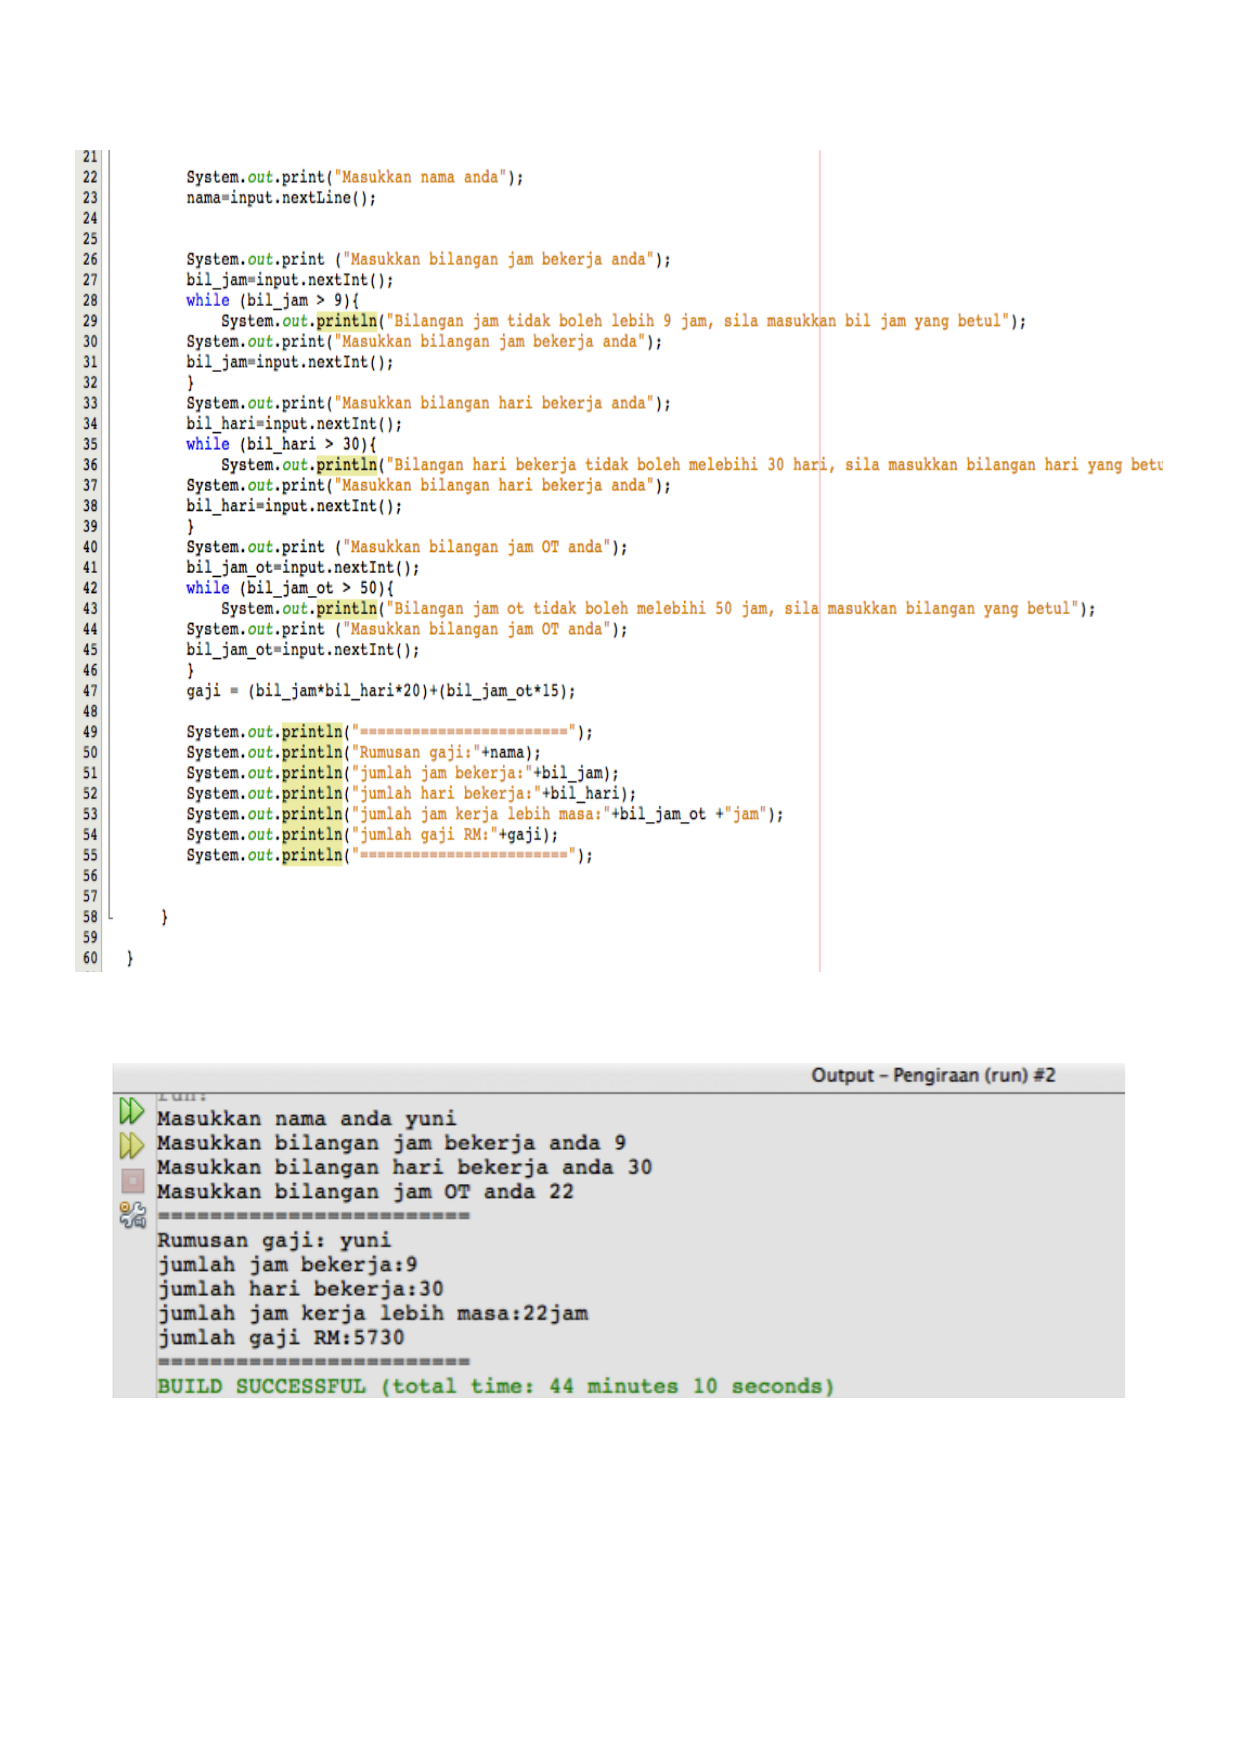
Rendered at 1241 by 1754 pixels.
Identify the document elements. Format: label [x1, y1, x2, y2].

picture [112, 1063, 1125, 1397]
picture [75, 150, 1163, 971]
